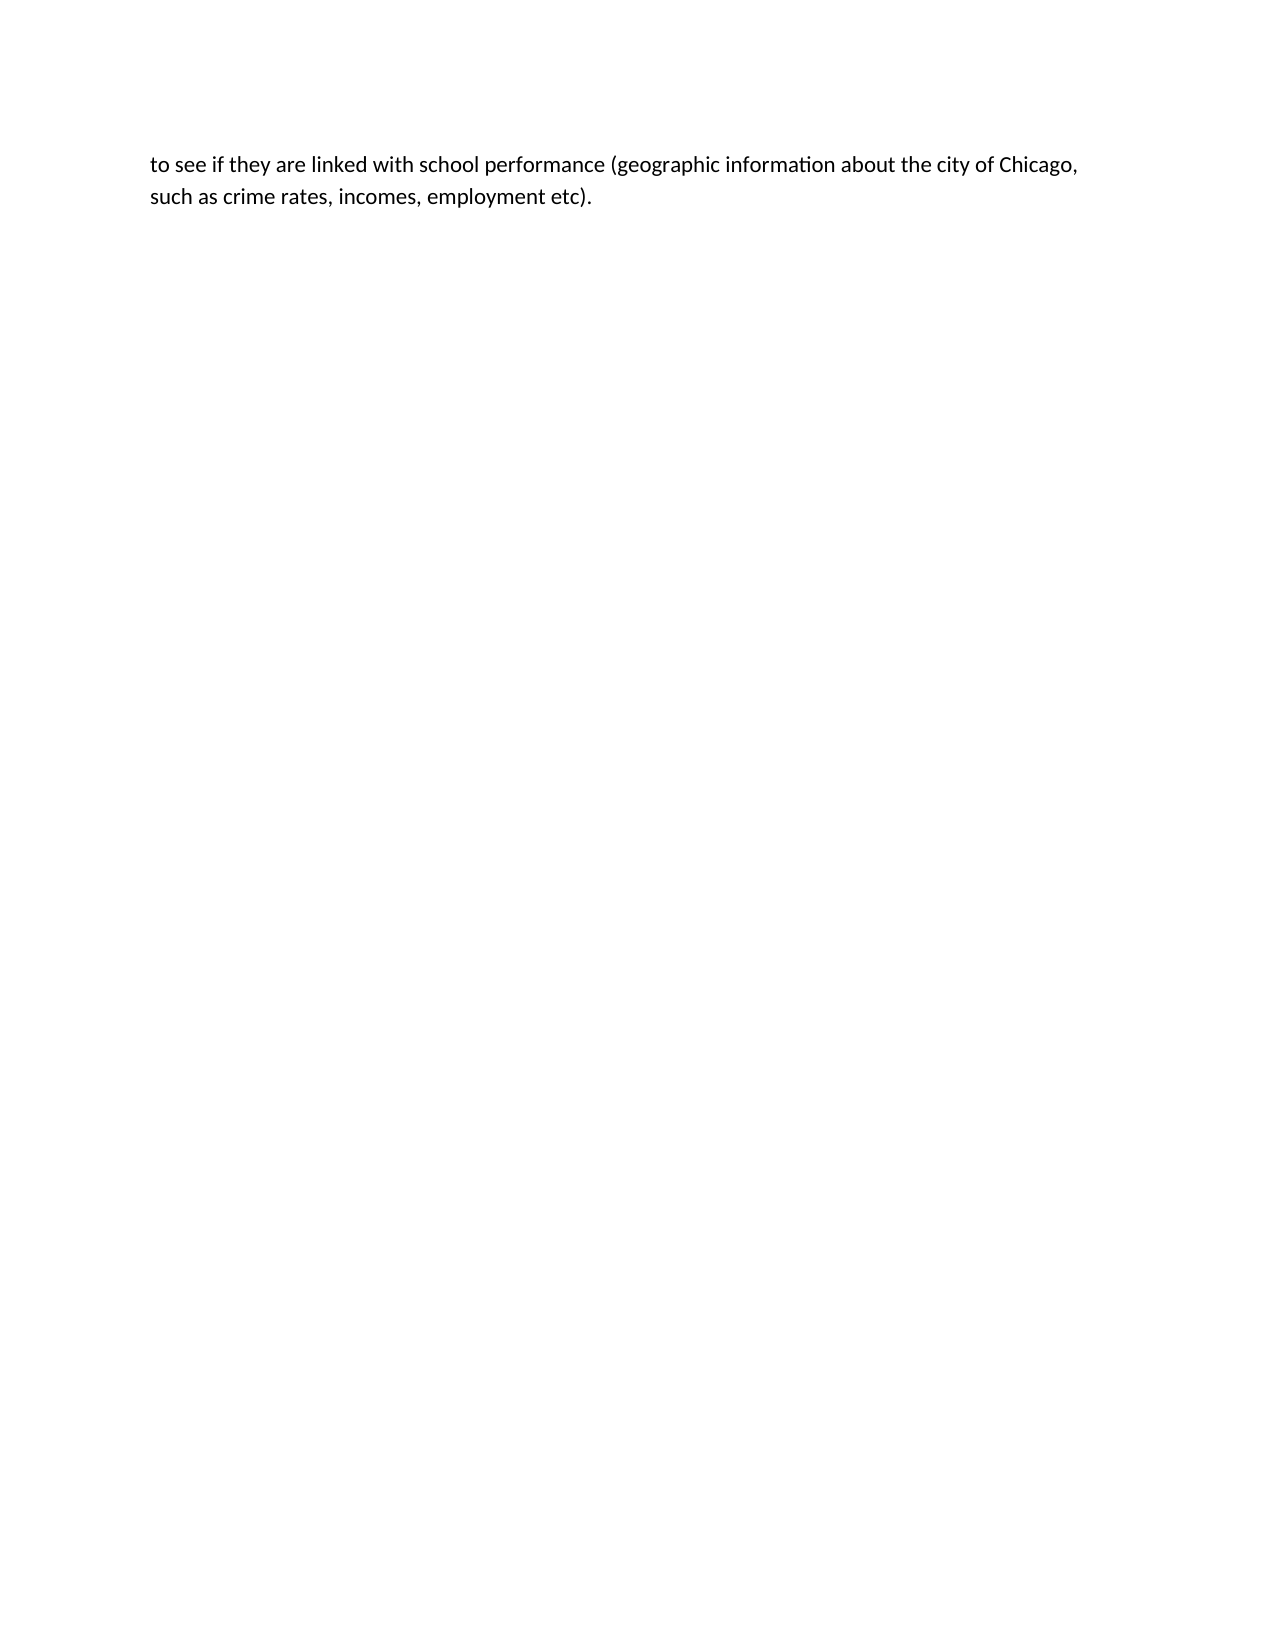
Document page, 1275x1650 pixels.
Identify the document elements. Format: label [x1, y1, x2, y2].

text [150, 150, 1125, 210]
